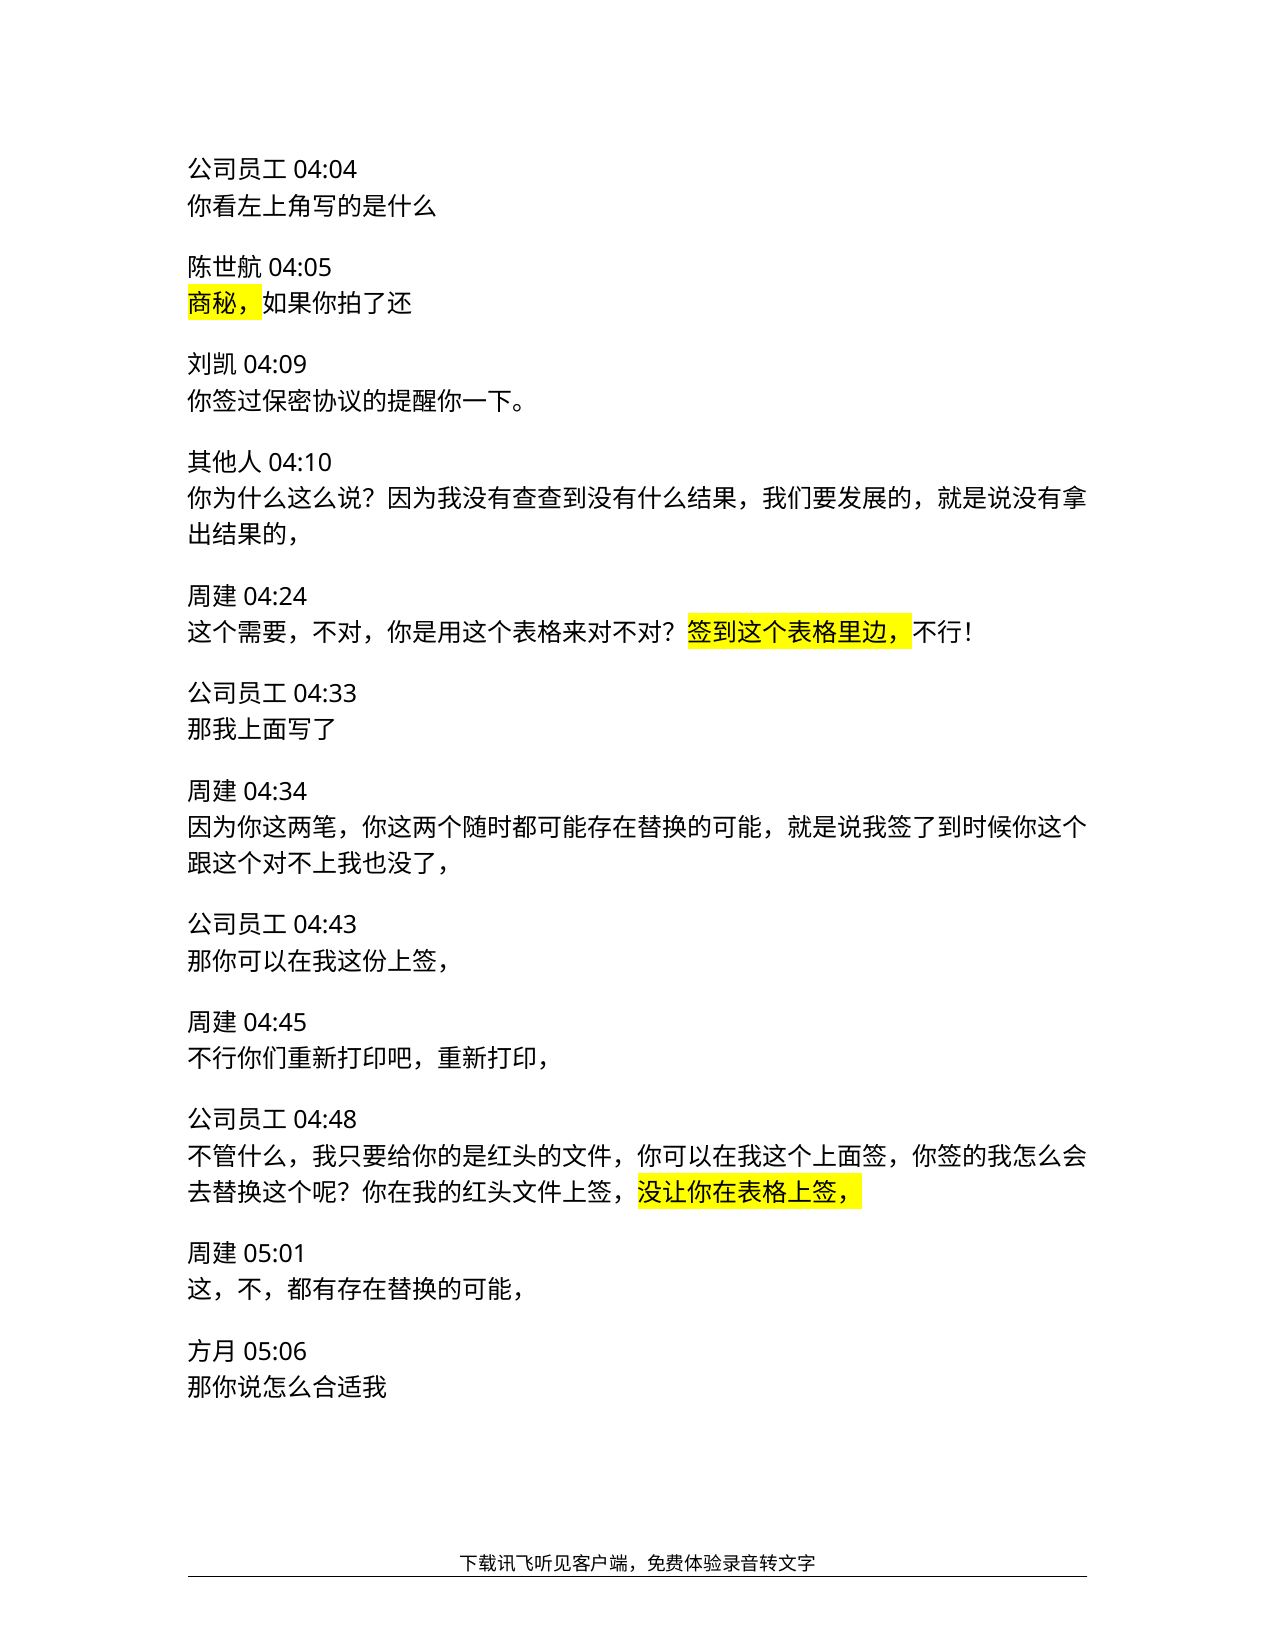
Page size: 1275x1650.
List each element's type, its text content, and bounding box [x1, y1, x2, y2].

text 周建 04:45 不行你们重新打印吧，重新打印， [187, 1002, 1087, 1075]
text 公司员工 04:33 那我上面写了 [187, 674, 1087, 746]
text 其他人 04:10 你为什么这么说？因为我没有查查到没有什么结果，我们要发展的，就是说没有拿出结果的， [187, 442, 1087, 551]
text 陈世航 04:05 商秘，如果你拍了还 [187, 247, 1087, 320]
text 方月 05:06 那你说怎么合适我 [187, 1331, 1087, 1404]
text 周建 04:24 这个需要，不对，你是用这个表格来对不对？签到这个表格里边，不行！ [187, 576, 1087, 649]
text 公司员工 04:43 那你可以在我这份上签， [187, 905, 1087, 977]
text 公司员工 04:48 不管什么，我只要给你的是红头的文件，你可以在我这个上面签，你签的我怎么会去替换这个呢？你在我的红头文件上签，没让你在表格上签， [187, 1100, 1087, 1209]
text 刘凯 04:09 你签过保密协议的提醒你一下。 [187, 345, 1087, 417]
text 公司员工 04:04 你看左上角写的是什么 [187, 150, 1087, 222]
text 周建 05:01 这，不，都有存在替换的可能， [187, 1234, 1087, 1306]
text 周建 04:34 因为你这两笔，你这两个随时都可能存在替换的可能，就是说我签了到时候你这个跟这个对不上我也没了， [187, 771, 1087, 880]
